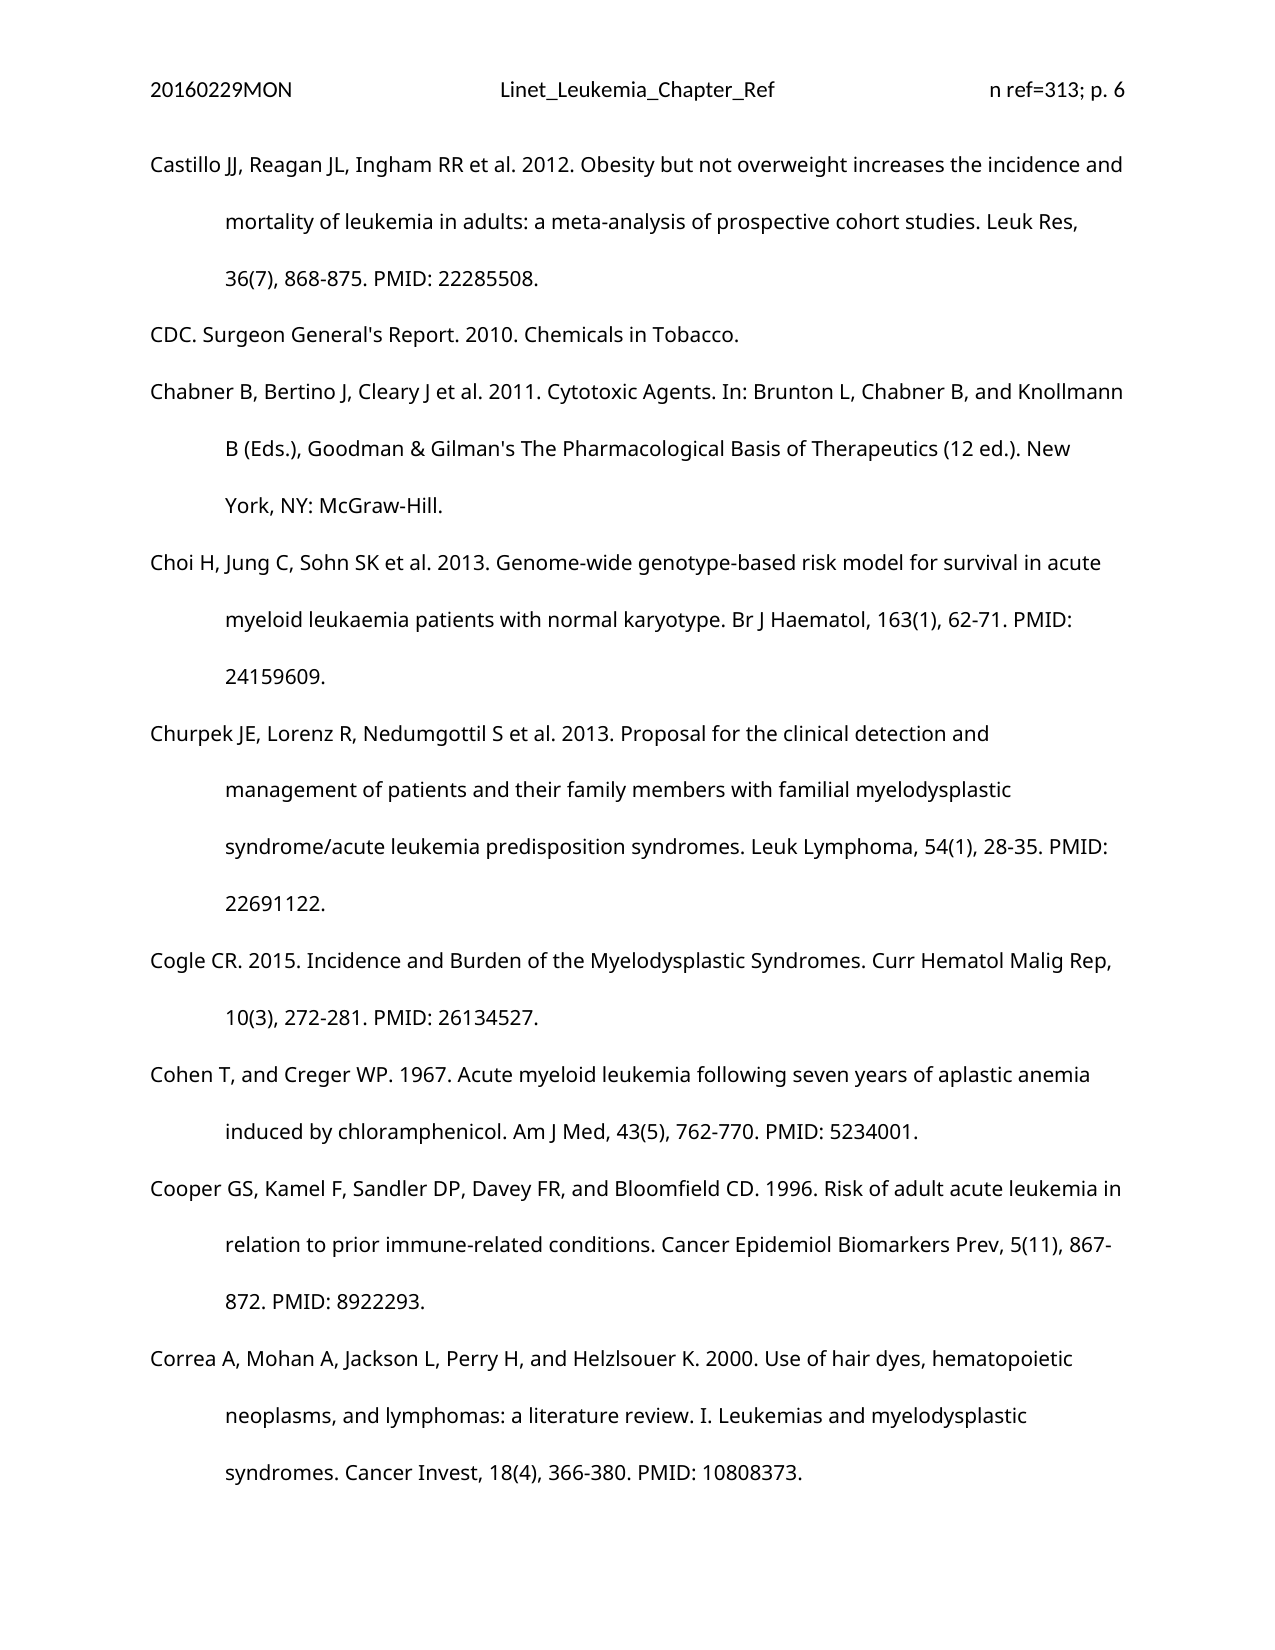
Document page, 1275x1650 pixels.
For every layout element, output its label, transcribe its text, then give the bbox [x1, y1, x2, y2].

text Cooper GS, Kamel F, Sandler DP, Davey FR, and Bloomfield CD. 1996. Risk of adult acute leukemia in relation to prior immune-related conditions. Cancer Epidemiol Biomarkers Prev, 5(11), 867-872. PMID: 8922293. [150, 1174, 1125, 1316]
text Cogle CR. 2015. Incidence and Burden of the Myelodysplastic Syndromes. Curr Hematol Malig Rep, 10(3), 272-281. PMID: 26134527. [150, 946, 1125, 1032]
text Choi H, Jung C, Sohn SK et al. 2013. Genome-wide genotype-based risk model for survival in acute myeloid leukaemia patients with normal karyotype. Br J Haematol, 163(1), 62-71. PMID: 24159609. [150, 548, 1125, 690]
text Correa A, Mohan A, Jackson L, Perry H, and Helzlsouer K. 2000. Use of hair dyes, hematopoietic neoplasms, and lymphomas: a literature review. I. Leukemias and myelodysplastic syndromes. Cancer Invest, 18(4), 366-380. PMID: 10808373. [150, 1344, 1125, 1487]
text Cohen T, and Creger WP. 1967. Acute myeloid leukemia following seven years of aplastic anemia induced by chloramphenicol. Am J Med, 43(5), 762-770. PMID: 5234001. [150, 1060, 1125, 1145]
text Chabner B, Bertino J, Cleary J et al. 2011. Cytotoxic Agents. In: Brunton L, Chabner B, and Knollmann B (Eds.), Goodman & Gilman's The Pharmacological Basis of Therapeutics (12 ed.). New York, NY: McGraw-Hill. [150, 377, 1125, 520]
text Castillo JJ, Reagan JL, Ingham RR et al. 2012. Obesity but not overweight increases the incidence and mortality of leukemia in adults: a meta-analysis of prospective cohort studies. Leuk Res, 36(7), 868-875. PMID: 22285508. [150, 150, 1125, 292]
text Churpek JE, Lorenz R, Nedumgottil S et al. 2013. Proposal for the clinical detection and management of patients and their family members with familial myelodysplastic syndrome/acute leukemia predisposition syndromes. Leuk Lymphoma, 54(1), 28-35. PMID: 22691122. [150, 719, 1125, 918]
text CDC. Surgeon General's Report. 2010. Chemicals in Tobacco. [150, 321, 1125, 349]
